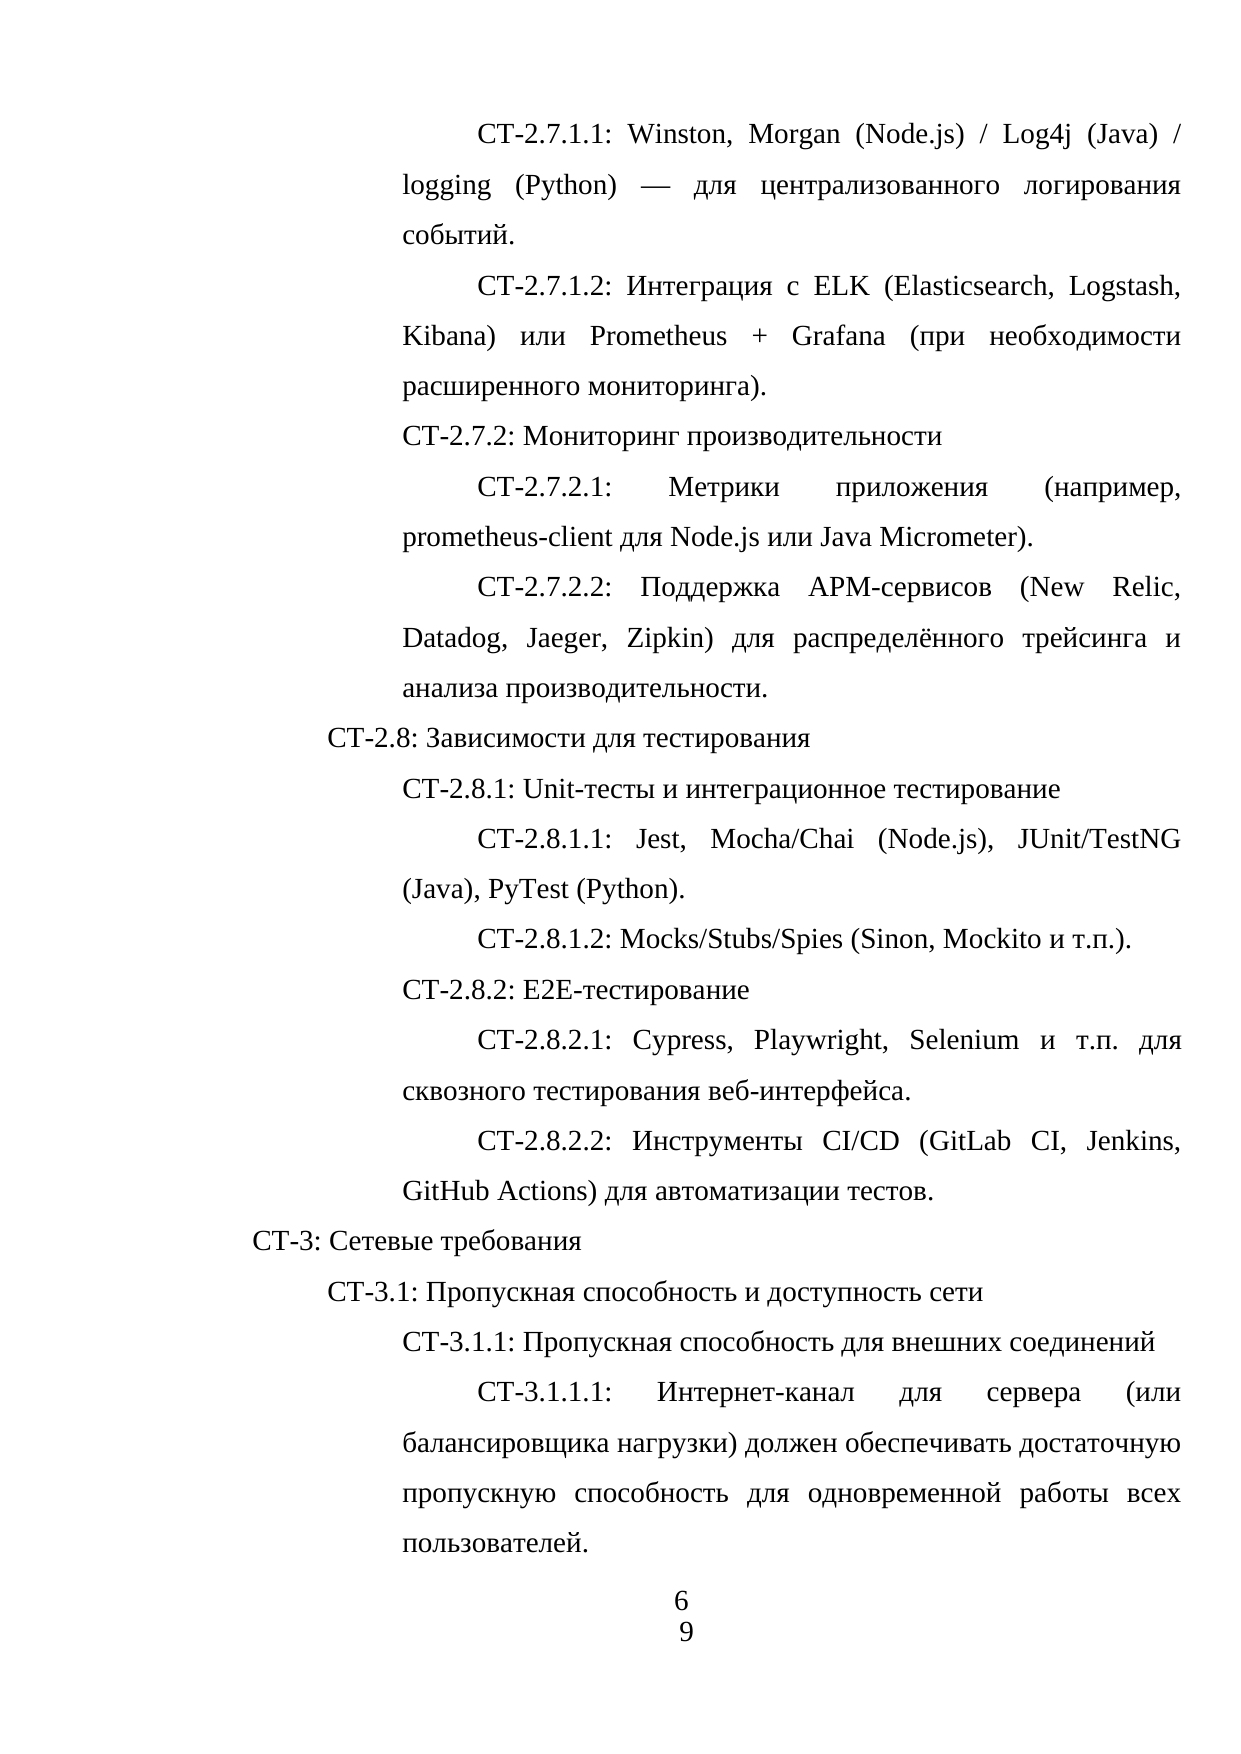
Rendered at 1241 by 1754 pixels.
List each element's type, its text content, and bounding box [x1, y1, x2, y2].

text СТ-2.7.2.2: Поддержка APM-сервисов (New Relic, Datadog, Jaeger, Zipkin) для распределённого трейсинга и анализа производительности. [402, 569, 1182, 704]
text СТ-2.8.1.1: Jest, Mocha/Chai (Node.js), JUnit/TestNG (Java), PyTest (Python). [402, 821, 1182, 905]
text СТ-3: Сетевые требования [177, 1223, 1182, 1257]
text СТ-2.7.1.1: Winston, Morgan (Node.js) / Log4j (Java) / logging (Python) — для централизованного логирования событий. [402, 117, 1182, 251]
text СТ-2.8: Зависимости для тестирования [252, 720, 1182, 754]
text СТ-2.7.2.1: Метрики приложения (например, prometheus-client для Node.js или Java Micrometer). [402, 469, 1182, 553]
text СТ-3.1.1: Пропускная способность для внешних соединений [327, 1324, 1182, 1358]
text СТ-2.7.1.2: Интеграция с ELK (Elasticsearch, Logstash, Kibana) или Prometheus + Grafana (при необходимости расширенного мониторинга). [402, 268, 1182, 402]
text СТ-2.8.1: Unit-тесты и интеграционное тестирование [327, 771, 1182, 804]
text СТ-2.7.2: Мониторинг производительности [327, 418, 1182, 452]
text СТ-2.8.2.1: Cypress, Playwright, Selenium и т.п. для сквозного тестирования веб-интерфейса. [402, 1022, 1182, 1106]
text СТ-2.8.1.2: Mocks/Stubs/Spies (Sinon, Mockito и т.п.). [402, 922, 1182, 955]
text СТ-3.1.1.1: Интернет-канал для сервера (или балансировщика нагрузки) должен обеспечивать достаточную пропускную способность для одновременной работы всех пользователей. [402, 1374, 1182, 1559]
text СТ-3.1: Пропускная способность и доступность сети [252, 1274, 1182, 1307]
text СТ-2.8.2: E2E-тестирование [327, 972, 1182, 1006]
text СТ-2.8.2.2: Инструменты CI/CD (GitLab CI, Jenkins, GitHub Actions) для автоматизации тестов. [402, 1123, 1182, 1207]
